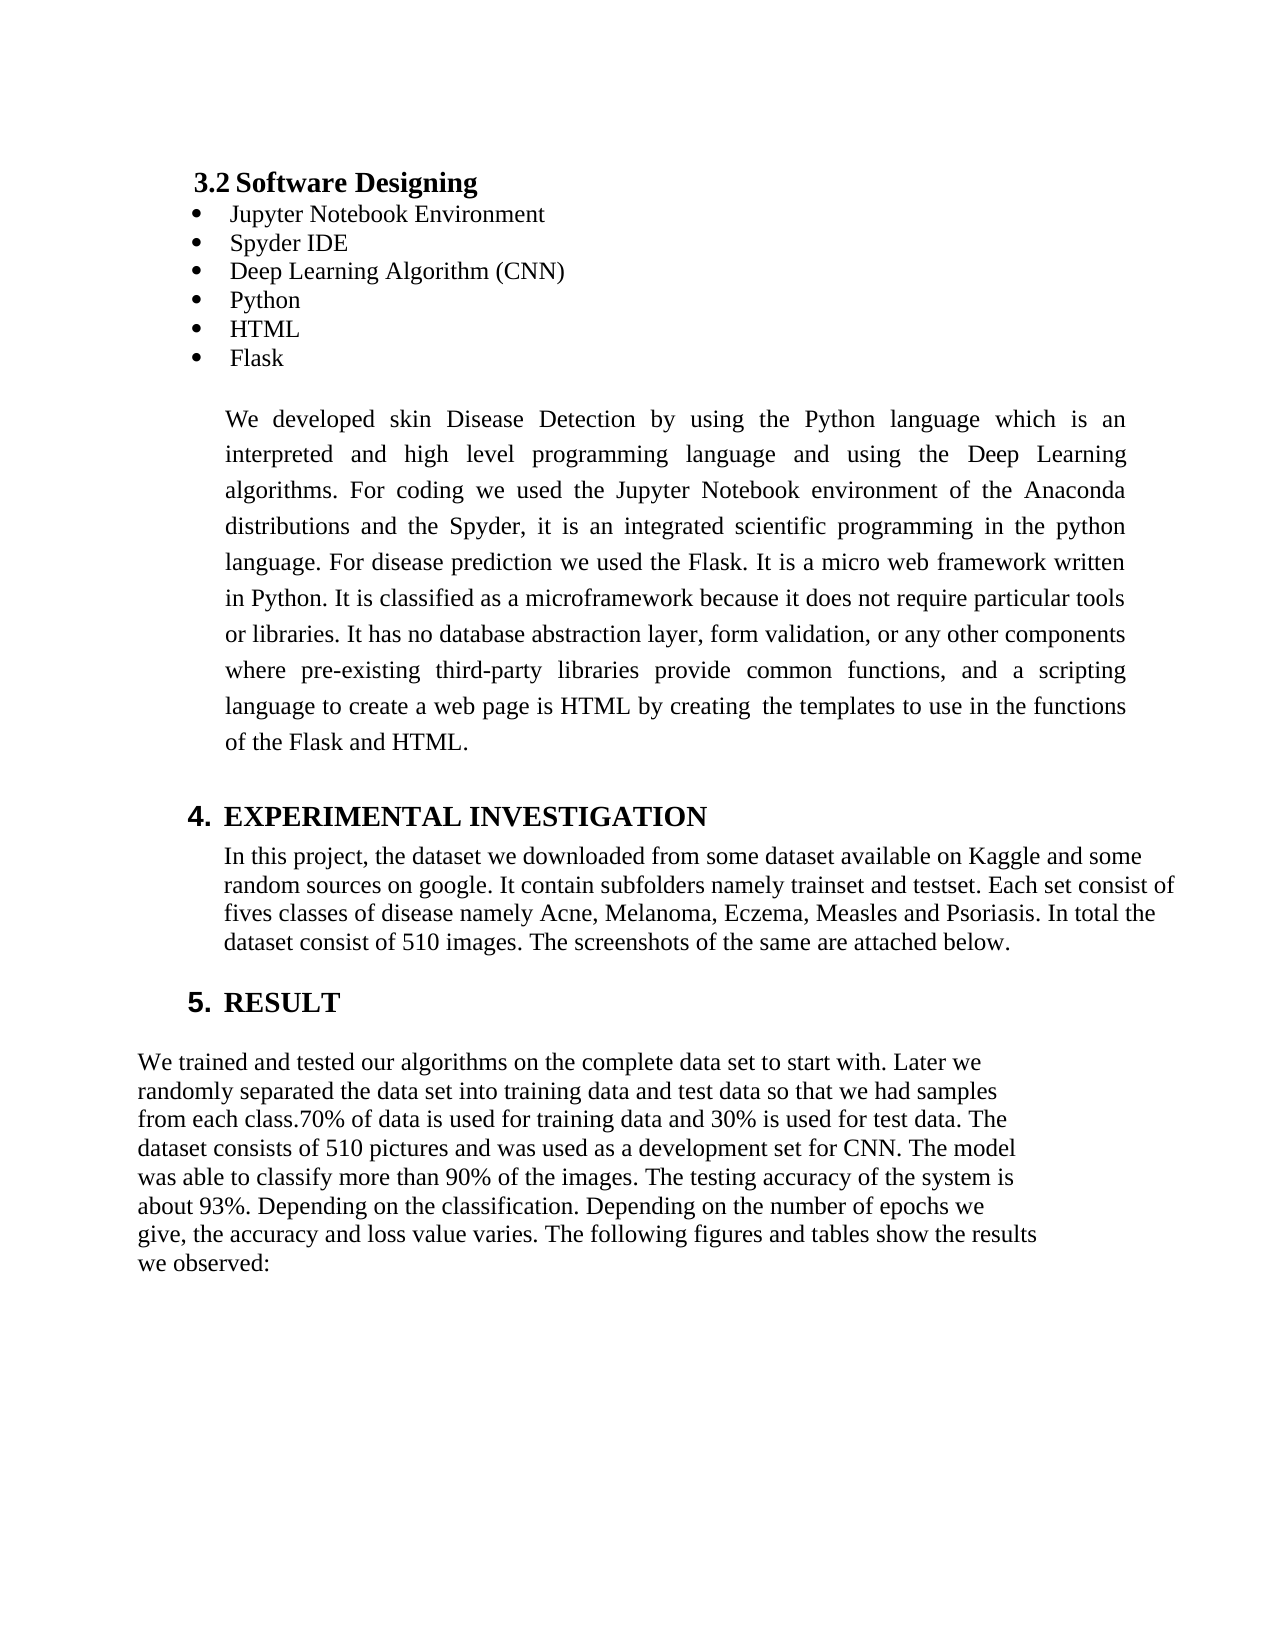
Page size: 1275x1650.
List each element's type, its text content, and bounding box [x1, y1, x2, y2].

text We trained and tested our algorithms on the complete data set to start with. Later we [137, 1047, 1210, 1076]
list Software Designing [194, 165, 1210, 199]
list Deep Learning Algorithm (CNN) [192, 256, 1210, 285]
text from each class.70% of data is used for training data and 30% is used for test data. The [137, 1104, 1210, 1133]
text give, the accuracy and loss value varies. The following figures and tables show the results [137, 1219, 1210, 1248]
list Spyder IDE [192, 228, 1210, 256]
text about 93%. Depending on the classification. Depending on the number of epochs we [137, 1191, 1210, 1219]
list EXPERIMENTAL INVESTIGATION [187, 799, 1127, 833]
list In this project, the dataset we downloaded from some dataset available on Kaggle and some random sources on google. It contain subfolders namely trainset and testset. Each set consist of fives classes of disease namely Acne, Melanoma, Eczema, Measles and Psoriasis. In total the dataset consist of 510 images. The screenshots of the same are attached below. [224, 841, 1210, 956]
text dataset consists of 510 pictures and was used as a development set for CNN. The model [137, 1133, 1210, 1162]
list Jupyter Notebook Environment [192, 199, 1210, 228]
text we observed: [137, 1248, 1210, 1277]
list RESULT [187, 985, 1210, 1018]
text We developed skin Disease Detection by using the Python language which is an interpreted and high level programming language and using the Deep Learning algorithms. For coding we used the Jupyter Notebook environment of the Anaconda distributions and the Spyder, it is an integrated scientific programming in the python language. For disease prediction we used the Flask. It is a micro web framework written in Python. It is classified as a microframework because it does not require particular tools or libraries. It has no database abstraction layer, form validation, or any other components where pre-existing third-party libraries provide common functions, and a scripting language to create a web page is HTML by creating the templates to use in the functions of the Flask and HTML. [225, 404, 1127, 756]
list Flask [192, 343, 1210, 371]
list Python [192, 285, 1210, 314]
text randomly separated the data set into training data and test data so that we had samples [137, 1076, 1210, 1104]
text was able to classify more than 90% of the images. The testing accuracy of the system is [137, 1162, 1210, 1191]
list HTML [192, 314, 1210, 343]
